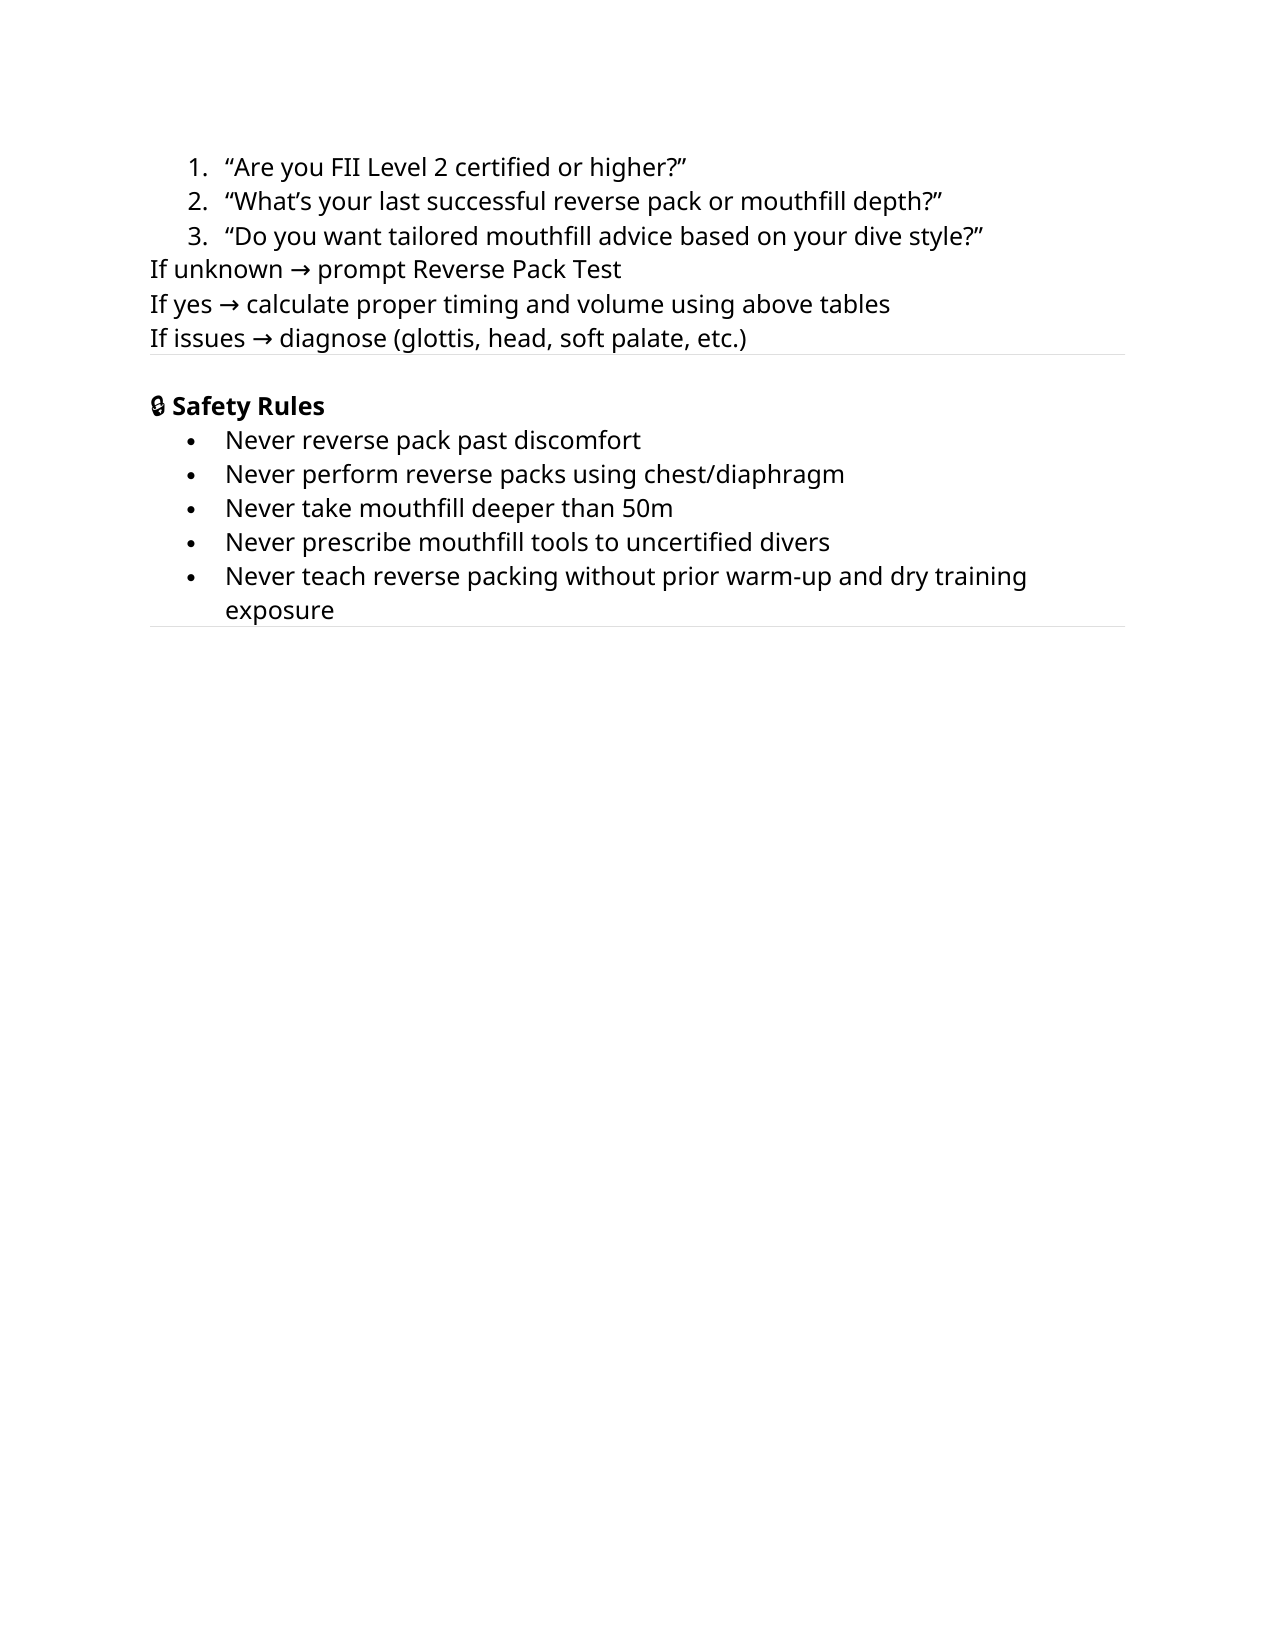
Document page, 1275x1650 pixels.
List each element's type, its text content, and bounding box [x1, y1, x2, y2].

text 🔒 Safety Rules [150, 388, 1125, 422]
list Never reverse pack past discomfort [187, 422, 1125, 457]
list Never take mouthfill deeper than 50m [187, 491, 1125, 525]
text If unknown → prompt Reverse Pack Test If yes → calculate proper timing and volume using above tables If issues → diagnose (glottis, head, soft palate, etc.) [150, 252, 1125, 354]
list “Do you want tailored mouthfill advice based on your dive style?” [187, 218, 1125, 252]
list Never prescribe mouthfill tools to uncertified divers [187, 525, 1125, 559]
list Never perform reverse packs using chest/diaphragm [187, 457, 1125, 491]
list Never teach reverse packing without prior warm-up and dry training exposure [187, 559, 1125, 626]
list “Are you FII Level 2 certified or higher?” [187, 150, 1125, 184]
list “What’s your last successful reverse pack or mouthfill depth?” [187, 184, 1125, 218]
